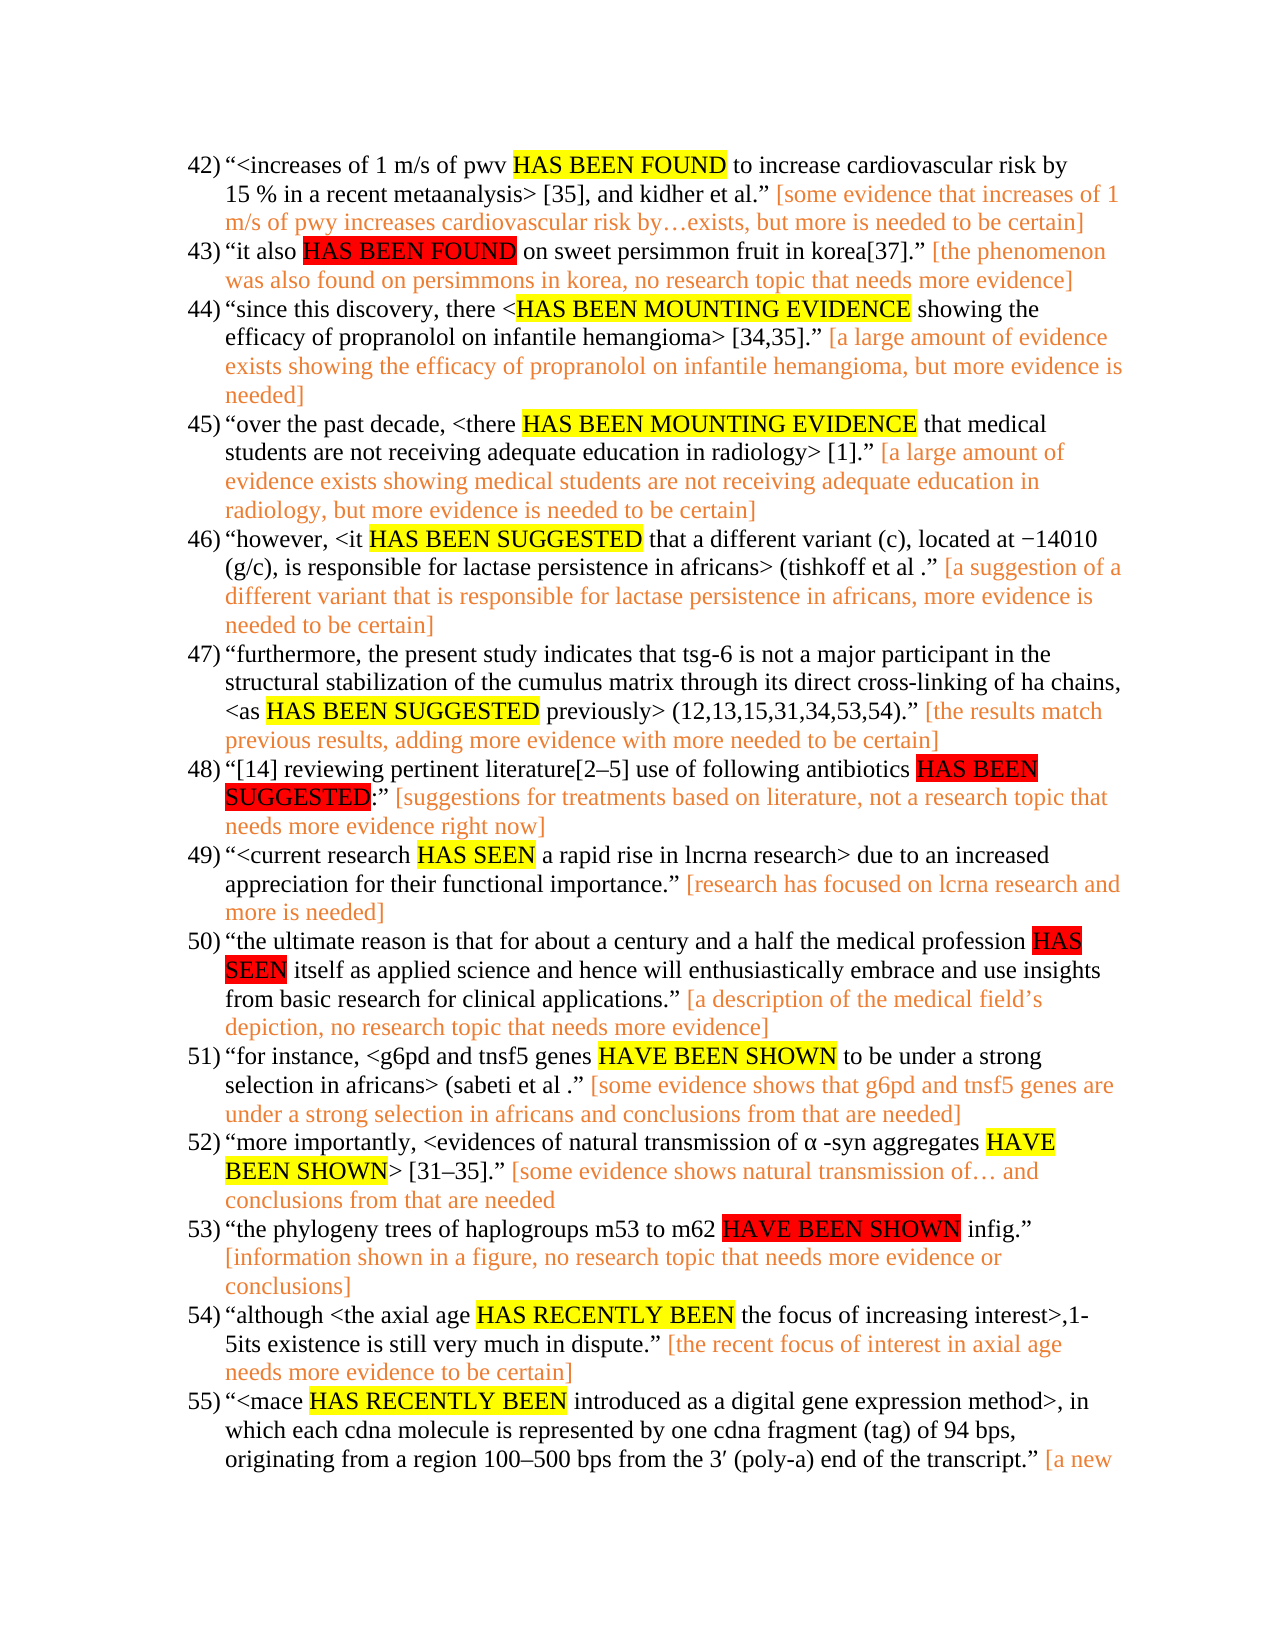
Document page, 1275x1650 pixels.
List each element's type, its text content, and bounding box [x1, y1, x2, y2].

list “over the past decade, <there HAS BEEN MOUNTING EVIDENCE that medical students are not receiving adequate education in radiology> [1].” [a large amount of evidence exists showing medical students are not receiving adequate education in radiology, but more evidence is needed to be certain] [187, 409, 1125, 524]
list “furthermore, the present study indicates that tsg-6 is not a major participant in the structural stabilization of the cumulus matrix through its direct cross-linking of ha chains, <as HAS BEEN SUGGESTED previously> (12,13,15,31,34,53,54).” [the results match previous results, adding more evidence with more needed to be certain] [187, 639, 1125, 754]
list “although <the axial age HAS RECENTLY BEEN the focus of increasing interest>,1-5its existence is still very much in dispute.” [the recent focus of interest in axial age needs more evidence to be certain] [187, 1300, 1125, 1386]
list “it also HAS BEEN FOUND on sweet persimmon fruit in korea[37].” [the phenomenon was also found on persimmons in korea, no research topic that needs more evidence] [187, 236, 1125, 294]
list “<increases of 1 m/s of pwv HAS BEEN FOUND to increase cardiovascular risk by 15 % in a recent metaanalysis> [35], and kidher et al.” [some evidence that increases of 1 m/s of pwy increases cardiovascular risk by…exists, but more is needed to be certain] [187, 150, 1125, 236]
list “more importantly, <evidences of natural transmission of α -syn aggregates HAVE BEEN SHOWN> [31–35].” [some evidence shows natural transmission of… and conclusions from that are needed [187, 1127, 1125, 1214]
list “<current research HAS SEEN a rapid rise in lncrna research> due to an increased appreciation for their functional importance.” [research has focused on lcrna research and more is needed] [187, 840, 1125, 926]
list “the ultimate reason is that for about a century and a half the medical profession HAS SEEN itself as applied science and hence will enthusiastically embrace and use insights from basic research for clinical applications.” [a description of the medical field’s depiction, no research topic that needs more evidence] [187, 926, 1125, 1041]
list “[14] reviewing pertinent literature[2–5] use of following antibiotics HAS BEEN SUGGESTED:” [suggestions for treatments based on literature, not a research topic that needs more evidence right now] [187, 754, 1125, 840]
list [187, 1386, 1125, 1472]
list “the phylogeny trees of haplogroups m53 to m62 HAVE BEEN SHOWN infig.” [information shown in a figure, no research topic that needs more evidence or conclusions] [187, 1214, 1125, 1300]
list “since this discovery, there <HAS BEEN MOUNTING EVIDENCE showing the efficacy of propranolol on infantile hemangioma> [34,35].” [a large amount of evidence exists showing the efficacy of propranolol on infantile hemangioma, but more evidence is needed] [187, 294, 1125, 409]
list “however, <it HAS BEEN SUGGESTED that a different variant (c), located at −14010 (g/c), is responsible for lactase persistence in africans> (tishkoff et al .” [a suggestion of a different variant that is responsible for lactase persistence in africans, more evidence is needed to be certain] [187, 524, 1125, 639]
list “for instance, <g6pd and tnsf5 genes HAVE BEEN SHOWN to be under a strong selection in africans> (sabeti et al .” [some evidence shows that g6pd and tnsf5 genes are under a strong selection in africans and conclusions from that are needed] [187, 1041, 1125, 1127]
